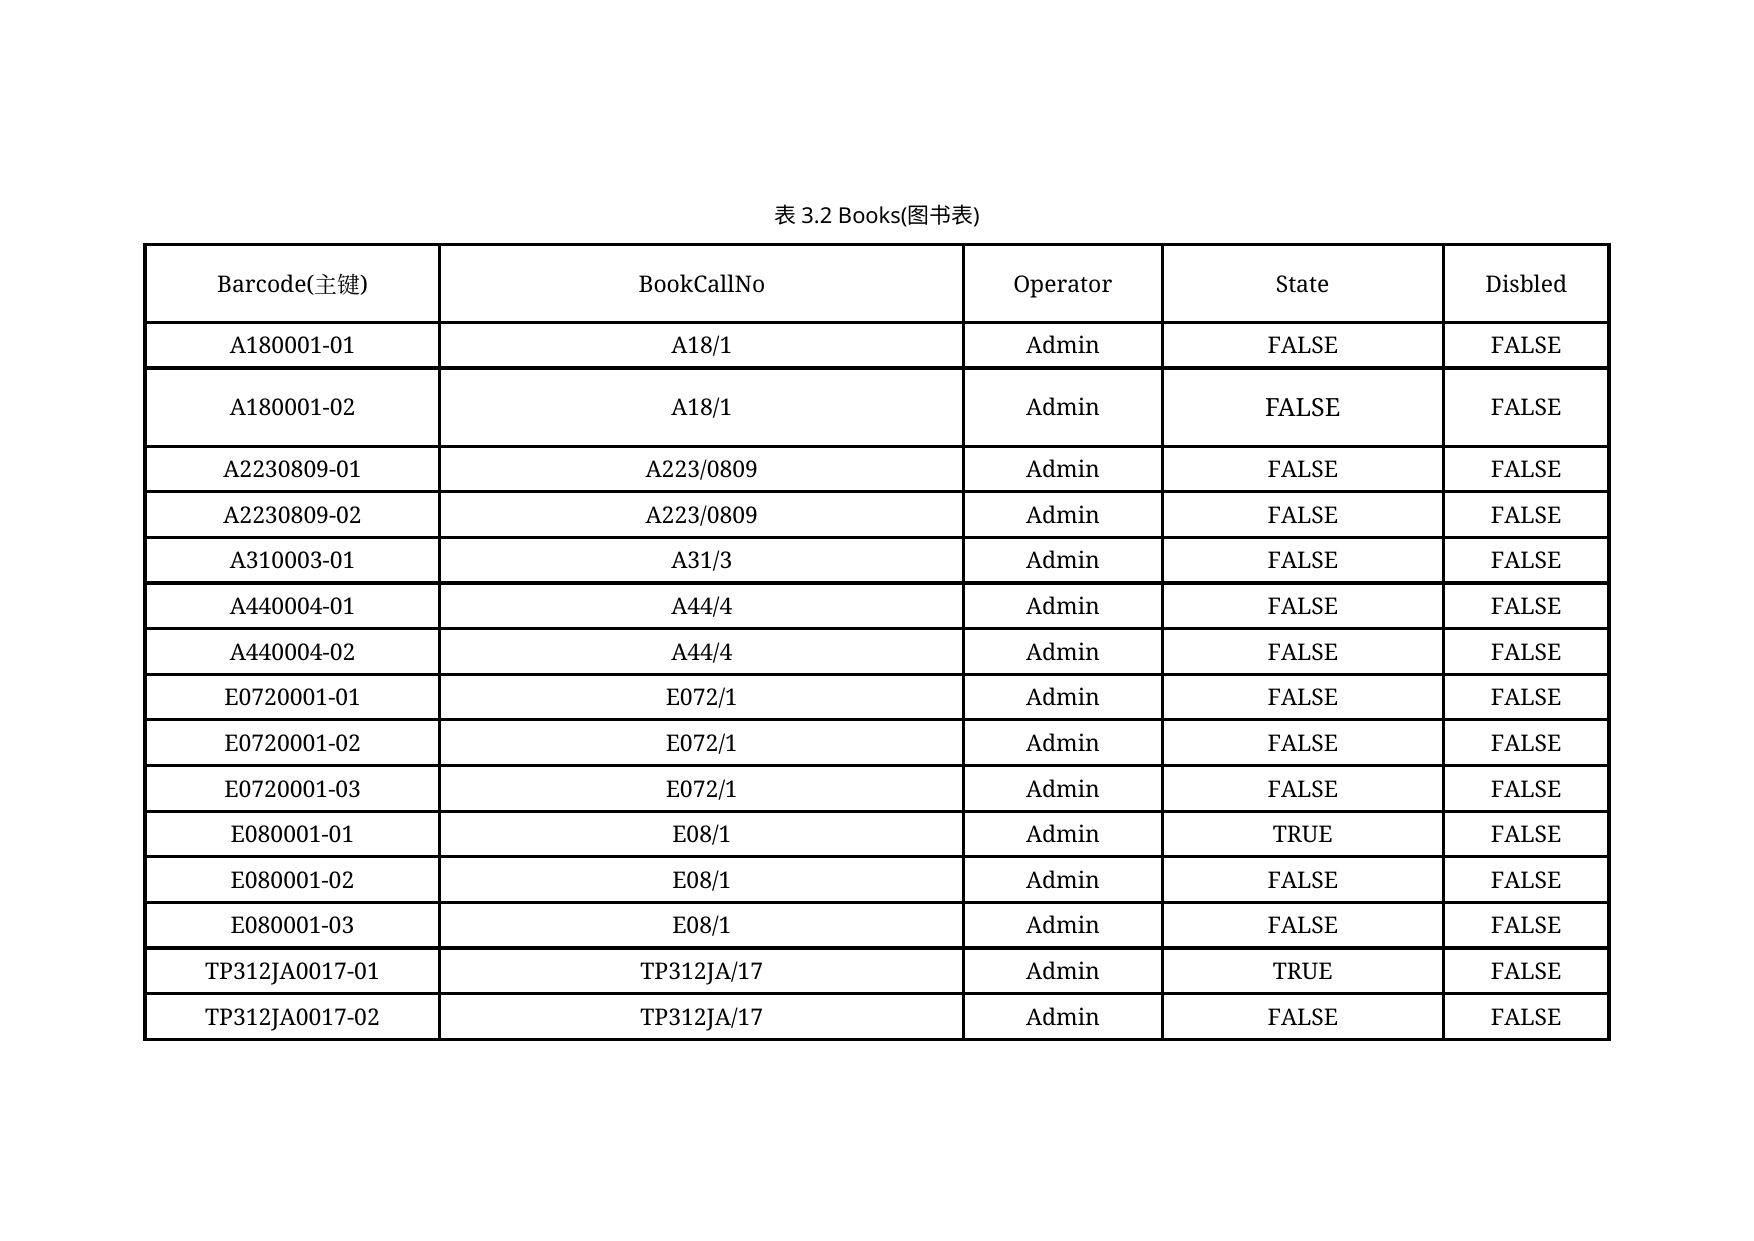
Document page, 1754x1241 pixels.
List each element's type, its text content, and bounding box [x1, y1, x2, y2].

table_cell E072/1 [441, 721, 962, 764]
table_cell FALSE [1445, 767, 1607, 809]
table_cell A18/1 [441, 324, 962, 366]
table_cell FALSE [1445, 585, 1607, 627]
table_cell A223/0809 [441, 493, 962, 536]
table_header Barcode(主键) [147, 246, 438, 321]
table_cell Admin [965, 950, 1161, 992]
table_cell TRUE [1164, 813, 1442, 855]
table_cell E072/1 [441, 676, 962, 718]
table_cell FALSE [1445, 995, 1607, 1038]
table_cell FALSE [1164, 676, 1442, 718]
table_cell FALSE [1445, 324, 1607, 366]
table_cell E0720001-03 [147, 767, 438, 809]
table_cell FALSE [1164, 493, 1442, 536]
table_cell FALSE [1445, 370, 1607, 444]
table_cell A44/4 [441, 630, 962, 673]
table_cell TP312JA/17 [441, 950, 962, 992]
table_cell Admin [965, 767, 1161, 809]
table_cell A31/3 [441, 539, 962, 581]
table_cell Admin [965, 324, 1161, 366]
table_cell FALSE [1445, 858, 1607, 901]
table_cell A310003-01 [147, 539, 438, 581]
table_cell FALSE [1164, 539, 1442, 581]
table_cell E08/1 [441, 813, 962, 855]
table_cell FALSE [1445, 721, 1607, 764]
table_cell E0720001-01 [147, 676, 438, 718]
table_cell A2230809-01 [147, 448, 438, 490]
table_cell E080001-01 [147, 813, 438, 855]
table_cell Admin [965, 370, 1161, 444]
table_cell Admin [965, 676, 1161, 718]
table_header Disbled [1445, 246, 1607, 321]
table_cell E072/1 [441, 767, 962, 809]
text 表 3.2 Books(图书表) [150, 198, 1604, 230]
table_cell FALSE [1164, 767, 1442, 809]
table_cell FALSE [1164, 721, 1442, 764]
table_cell FALSE [1164, 995, 1442, 1038]
table_cell FALSE [1445, 904, 1607, 946]
table_cell FALSE [1164, 585, 1442, 627]
table_cell FALSE [1164, 324, 1442, 366]
table_cell Admin [965, 585, 1161, 627]
table_cell FALSE [1164, 858, 1442, 901]
table_cell Admin [965, 858, 1161, 901]
table_cell FALSE [1445, 813, 1607, 855]
table_cell Admin [965, 493, 1161, 536]
table_cell E08/1 [441, 858, 962, 901]
table_cell FALSE [1445, 448, 1607, 490]
table_cell A180001-01 [147, 324, 438, 366]
table_cell Admin [965, 721, 1161, 764]
table_cell A440004-02 [147, 630, 438, 673]
table_cell E080001-03 [147, 904, 438, 946]
table_cell A44/4 [441, 585, 962, 627]
table_cell Admin [965, 813, 1161, 855]
table_cell A18/1 [441, 370, 962, 444]
table_cell E080001-02 [147, 858, 438, 901]
table_cell FALSE [1164, 630, 1442, 673]
table_cell TRUE [1164, 950, 1442, 992]
table_header State [1164, 246, 1442, 321]
table_cell FALSE [1445, 539, 1607, 581]
table_cell FALSE [1164, 448, 1442, 490]
table_cell FALSE [1445, 676, 1607, 718]
table_header BookCallNo [441, 246, 962, 321]
table_cell Admin [965, 539, 1161, 581]
table_cell A2230809-02 [147, 493, 438, 536]
table_cell FALSE [1445, 630, 1607, 673]
table_cell TP312JA0017-01 [147, 950, 438, 992]
table_cell Admin [965, 630, 1161, 673]
table_cell Admin [965, 995, 1161, 1038]
table_cell FALSE [1164, 370, 1442, 444]
table_cell Admin [965, 904, 1161, 946]
table_cell FALSE [1445, 950, 1607, 992]
table_cell E0720001-02 [147, 721, 438, 764]
table_cell A440004-01 [147, 585, 438, 627]
table_cell TP312JA0017-02 [147, 995, 438, 1038]
table_cell FALSE [1445, 493, 1607, 536]
table_header Operator [965, 246, 1161, 321]
table_cell A180001-02 [147, 370, 438, 444]
table_cell E08/1 [441, 904, 962, 946]
table_cell A223/0809 [441, 448, 962, 490]
table_cell Admin [965, 448, 1161, 490]
table_cell TP312JA/17 [441, 995, 962, 1038]
table_cell FALSE [1164, 904, 1442, 946]
